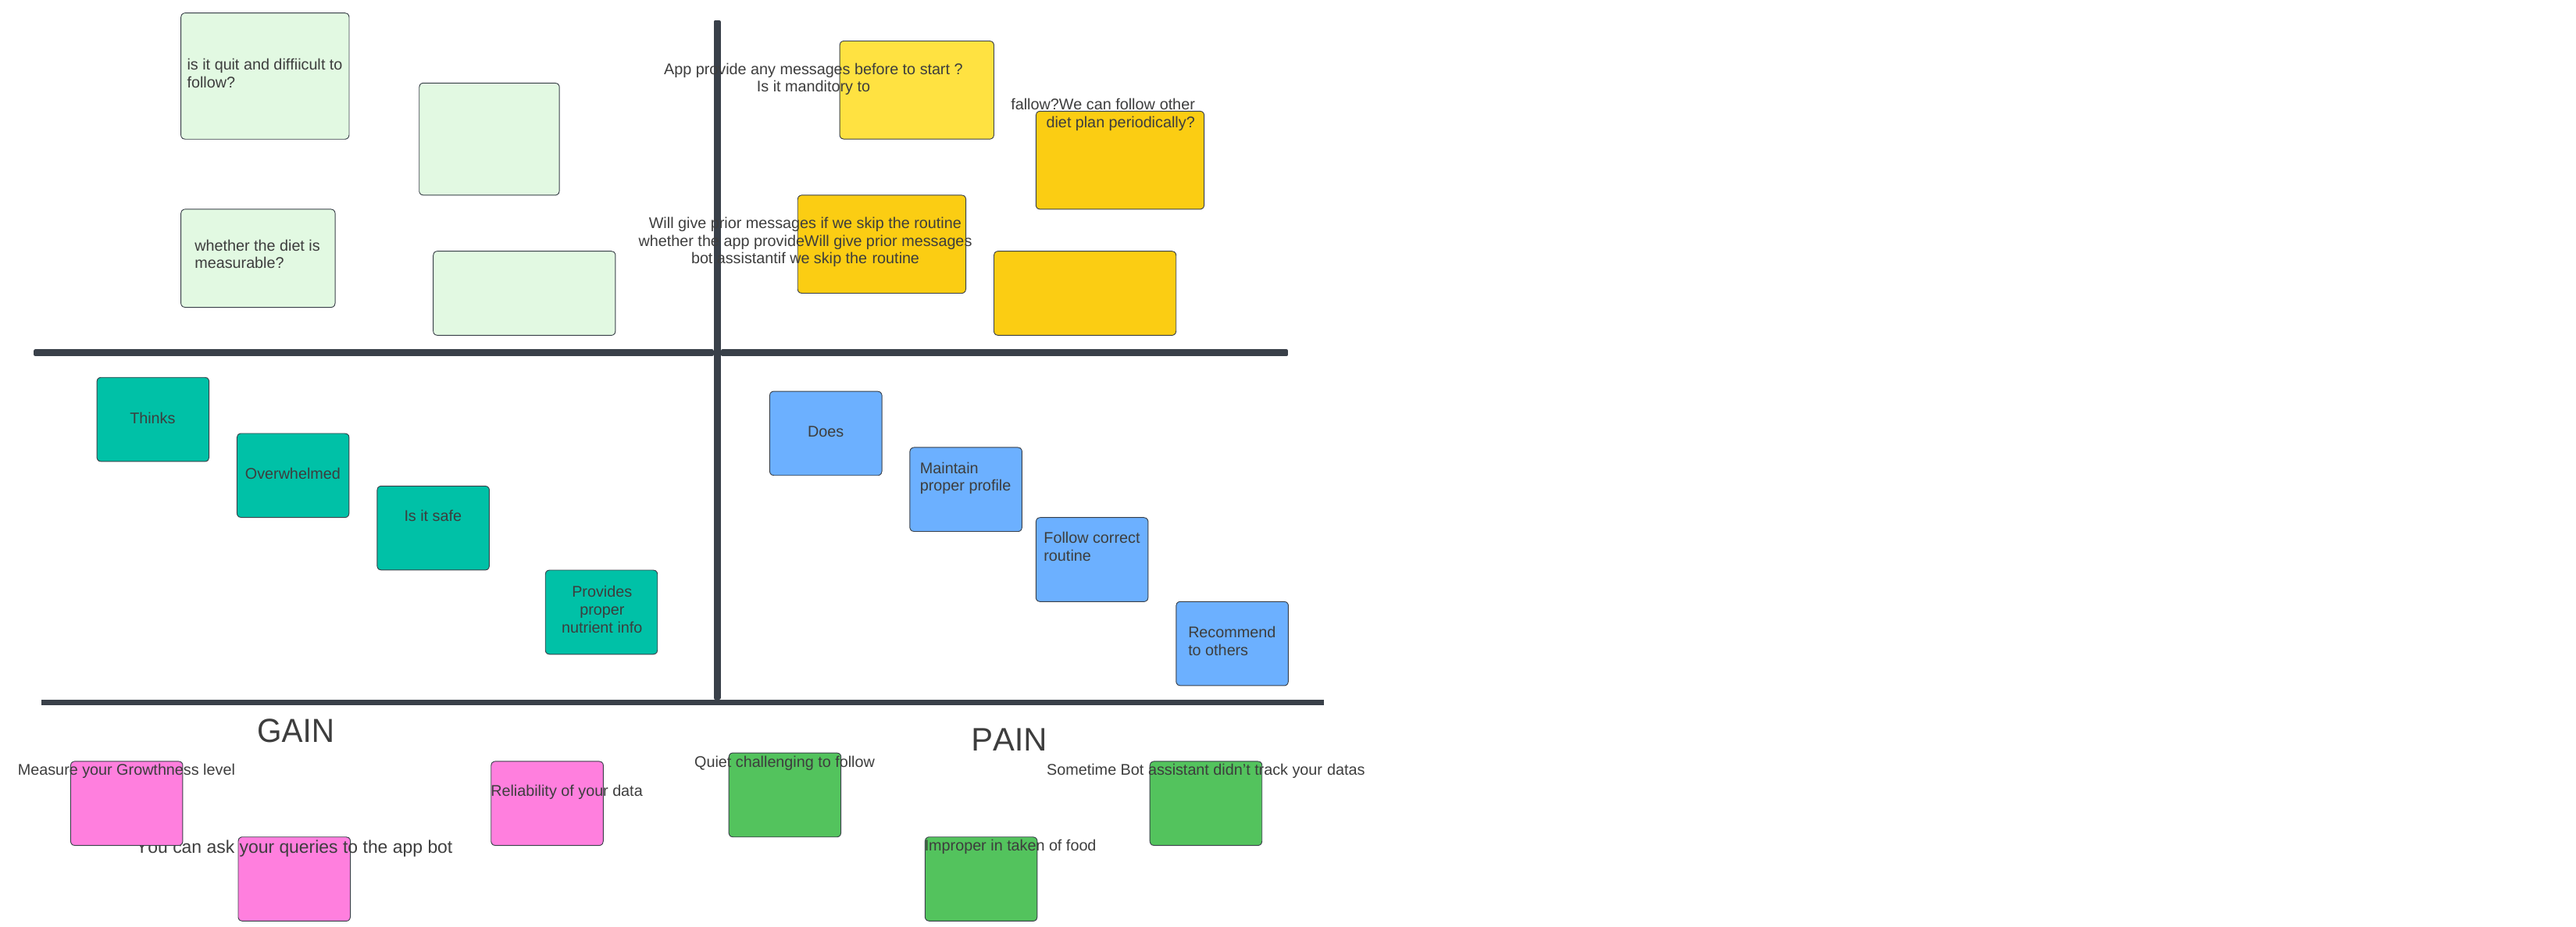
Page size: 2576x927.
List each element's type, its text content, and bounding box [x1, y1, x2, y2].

title GAIN [47, 711, 334, 749]
text PAIN [971, 721, 2198, 758]
